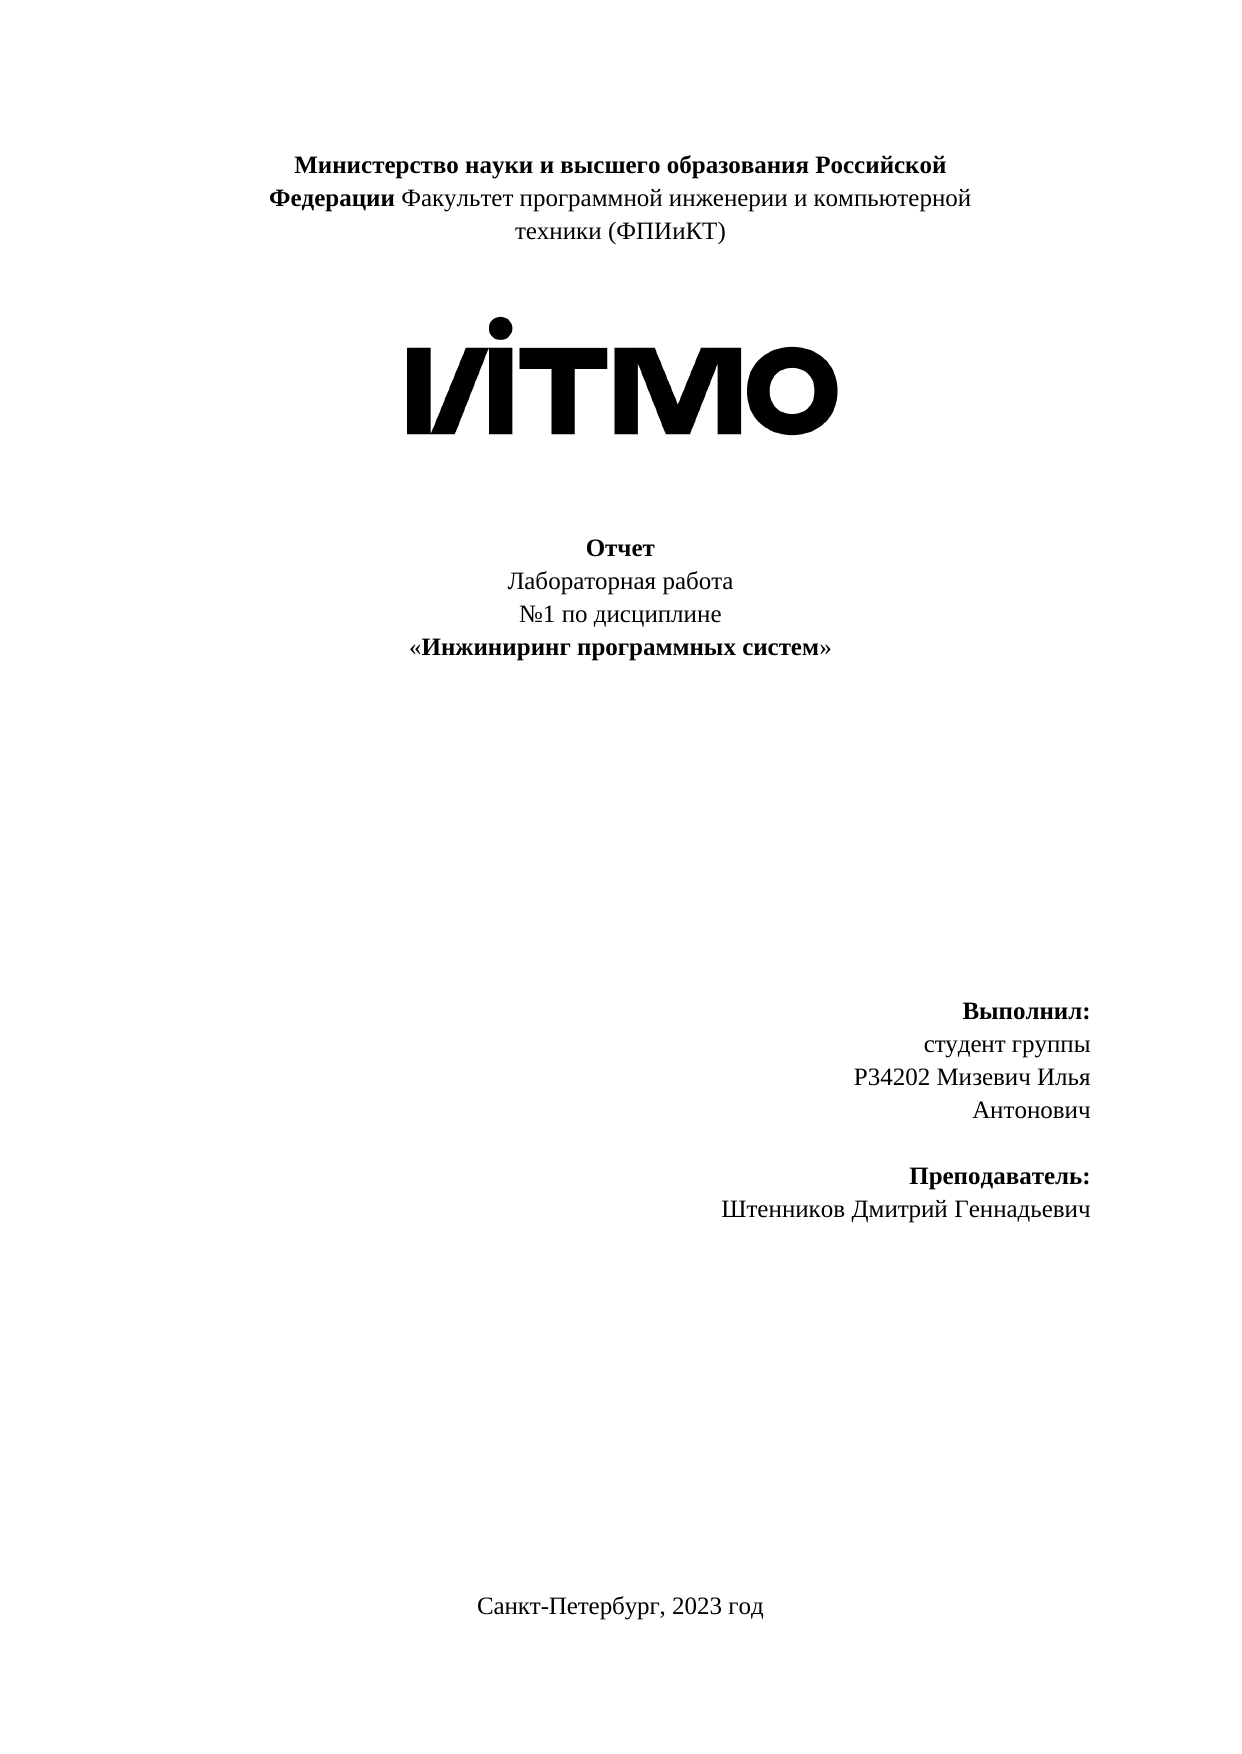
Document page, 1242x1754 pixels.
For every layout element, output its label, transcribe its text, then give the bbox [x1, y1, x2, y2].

text Санкт-Петербург, 2023 год [230, 1591, 1010, 1620]
subtitle Преподаватель: [139, 1161, 1090, 1190]
subtitle «Инжиниринг программных систем» [230, 632, 1010, 661]
picture [386, 282, 858, 469]
text Лабораторная работа №1 по дисциплине [486, 566, 754, 628]
text Выполнил: [139, 996, 1090, 1025]
text студент группы P34202 Мизевич Илья Антонович [775, 1029, 1090, 1124]
text Штенников Дмитрий Геннадьевич [139, 1194, 1090, 1223]
text Министерство науки и высшего образования Российской Федерации Факультет программной инженерии и компьютерной техники (ФПИиКТ) [230, 150, 1010, 245]
subtitle Отчет [230, 533, 1010, 562]
